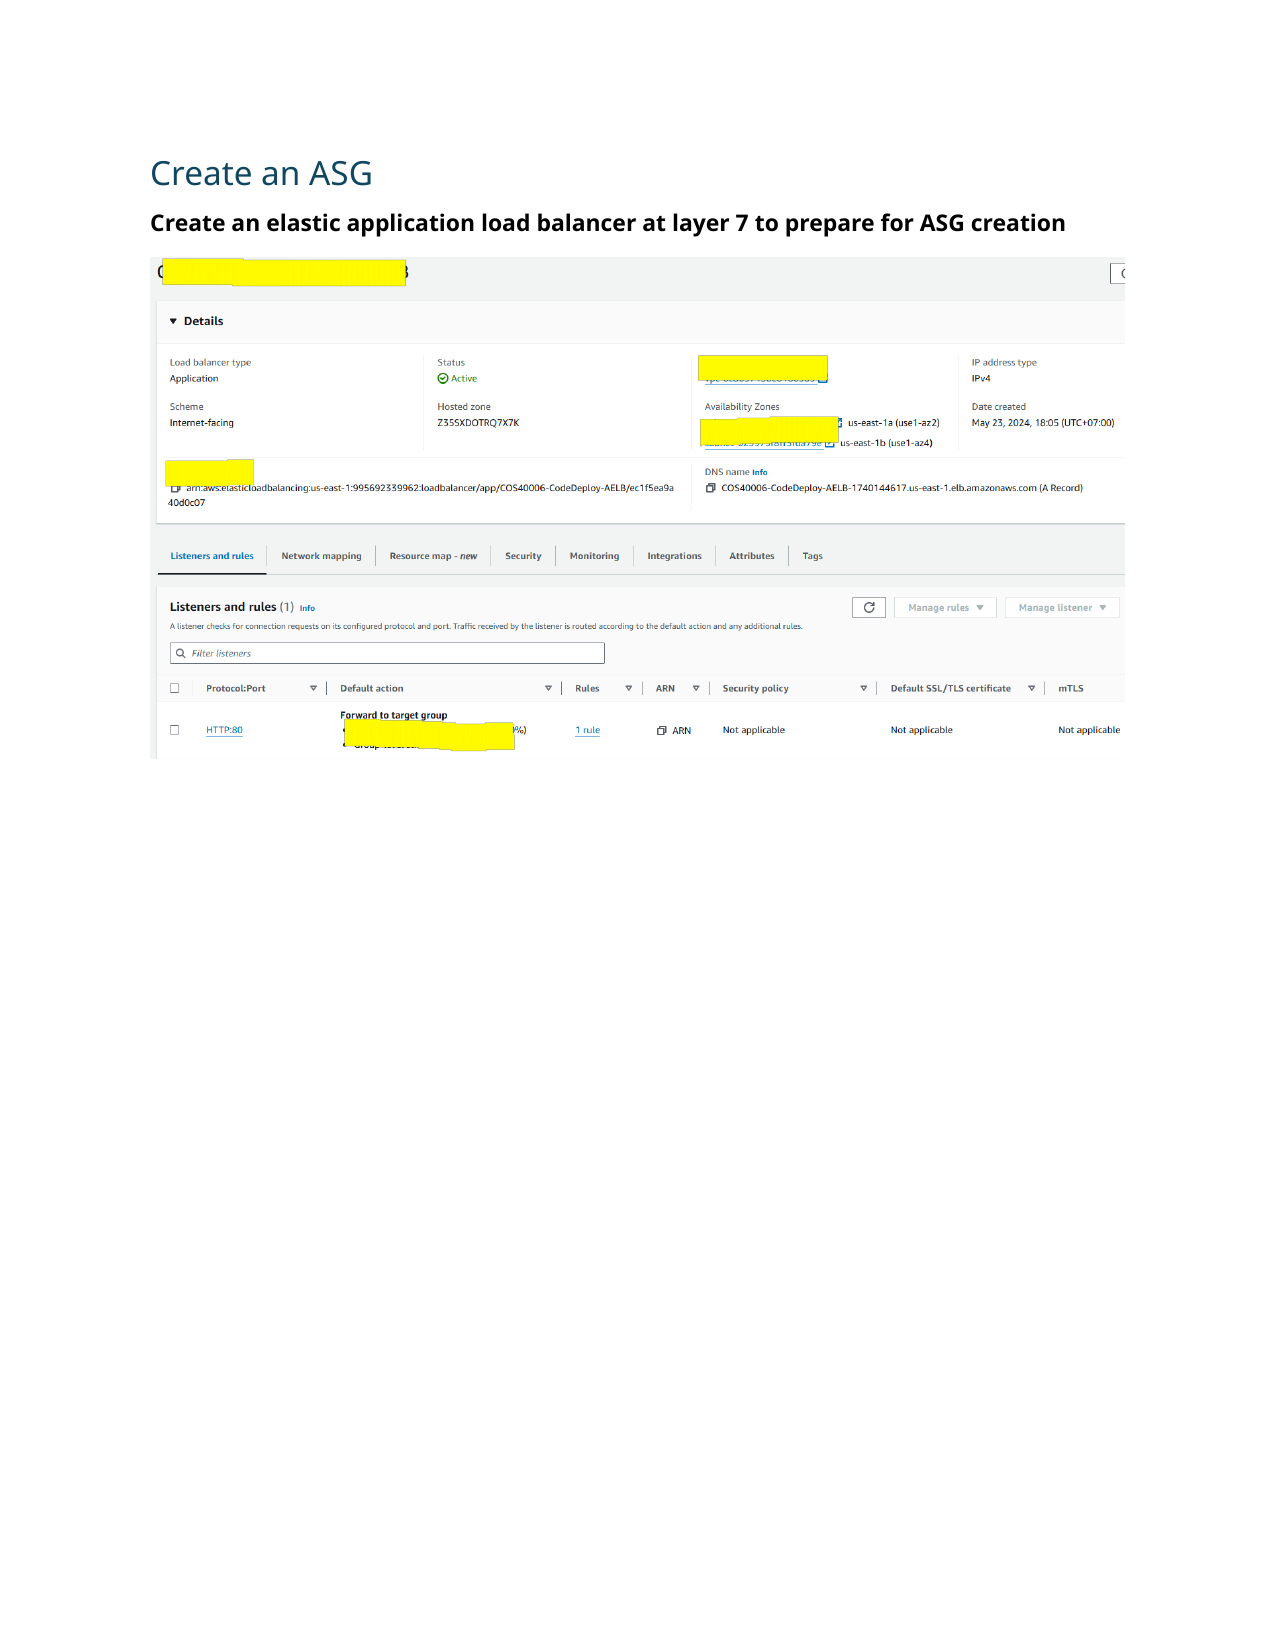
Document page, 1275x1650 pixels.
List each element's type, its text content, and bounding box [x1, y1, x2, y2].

text Create an elastic application load balancer at layer 7 to prepare for ASG creation [150, 207, 1125, 238]
picture [150, 253, 1125, 759]
subtitle Create an ASG [150, 150, 1125, 195]
